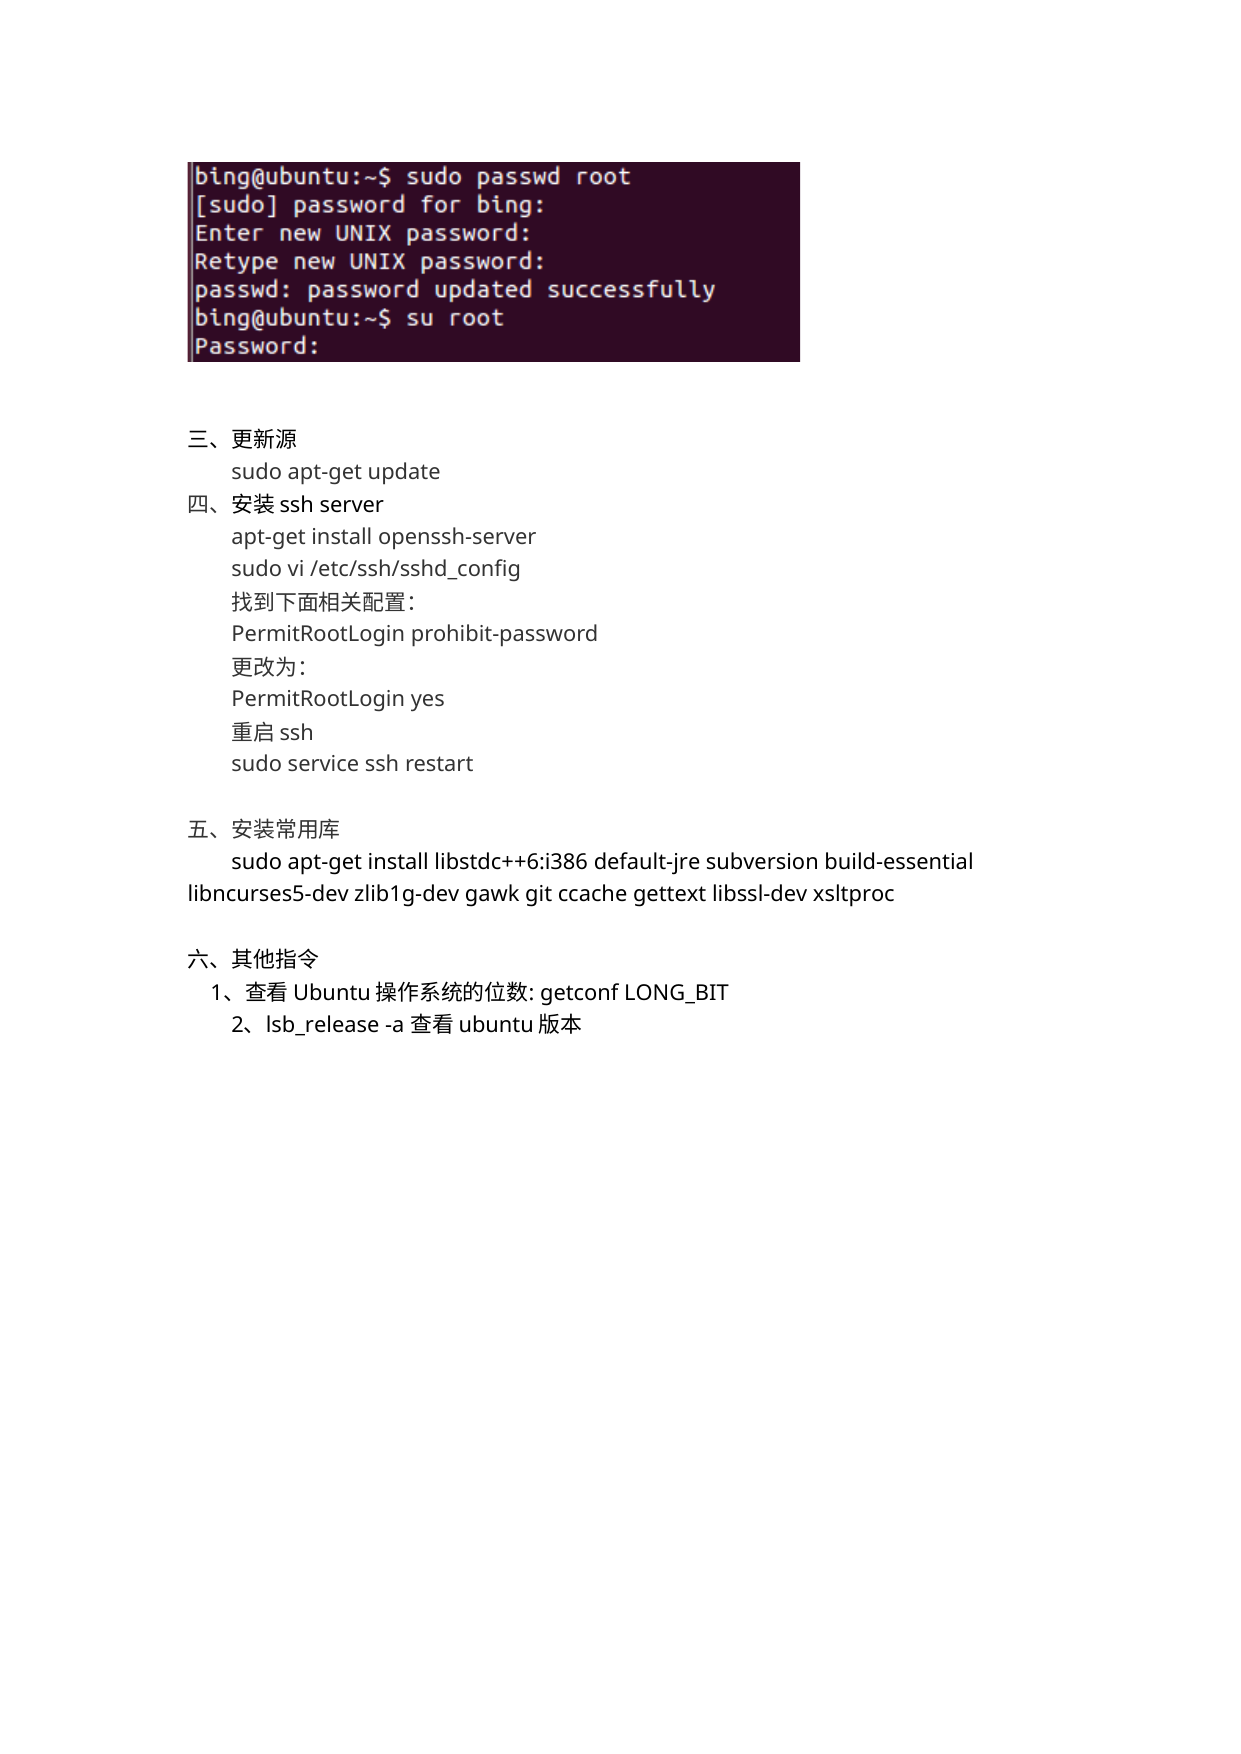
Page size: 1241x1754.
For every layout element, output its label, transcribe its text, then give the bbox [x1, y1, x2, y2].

list 五、安装常用库 [187, 812, 1053, 844]
picture [187, 162, 800, 362]
list 2、lsb_release -a 查看ubuntu版本 [187, 1007, 1053, 1039]
text sudo apt-get update [187, 454, 1053, 487]
text 更改为： [187, 649, 1053, 682]
list 其他指令 [187, 942, 1053, 974]
list 更新源 [187, 422, 1053, 454]
text PermitRootLogin prohibit-password [187, 617, 1053, 649]
list 1、查看Ubuntu操作系统的位数: getconf LONG_BIT [187, 974, 1053, 1007]
text sudo vi /etc/ssh/sshd_config [187, 552, 1053, 584]
text 四、安装ssh server [231, 487, 1053, 519]
text sudo service ssh restart [187, 747, 1053, 779]
list sudo apt-get install libstdc++6:i386 default-jre subversion build-essential libncurses5-dev zlib1g-dev gawk git ccache gettext libssl-dev xsltproc [187, 844, 1053, 909]
text apt-get install openssh-server [187, 519, 1053, 552]
text 重启ssh [187, 714, 1053, 747]
text PermitRootLogin yes [187, 682, 1053, 714]
text 找到下面相关配置： [187, 584, 1053, 617]
